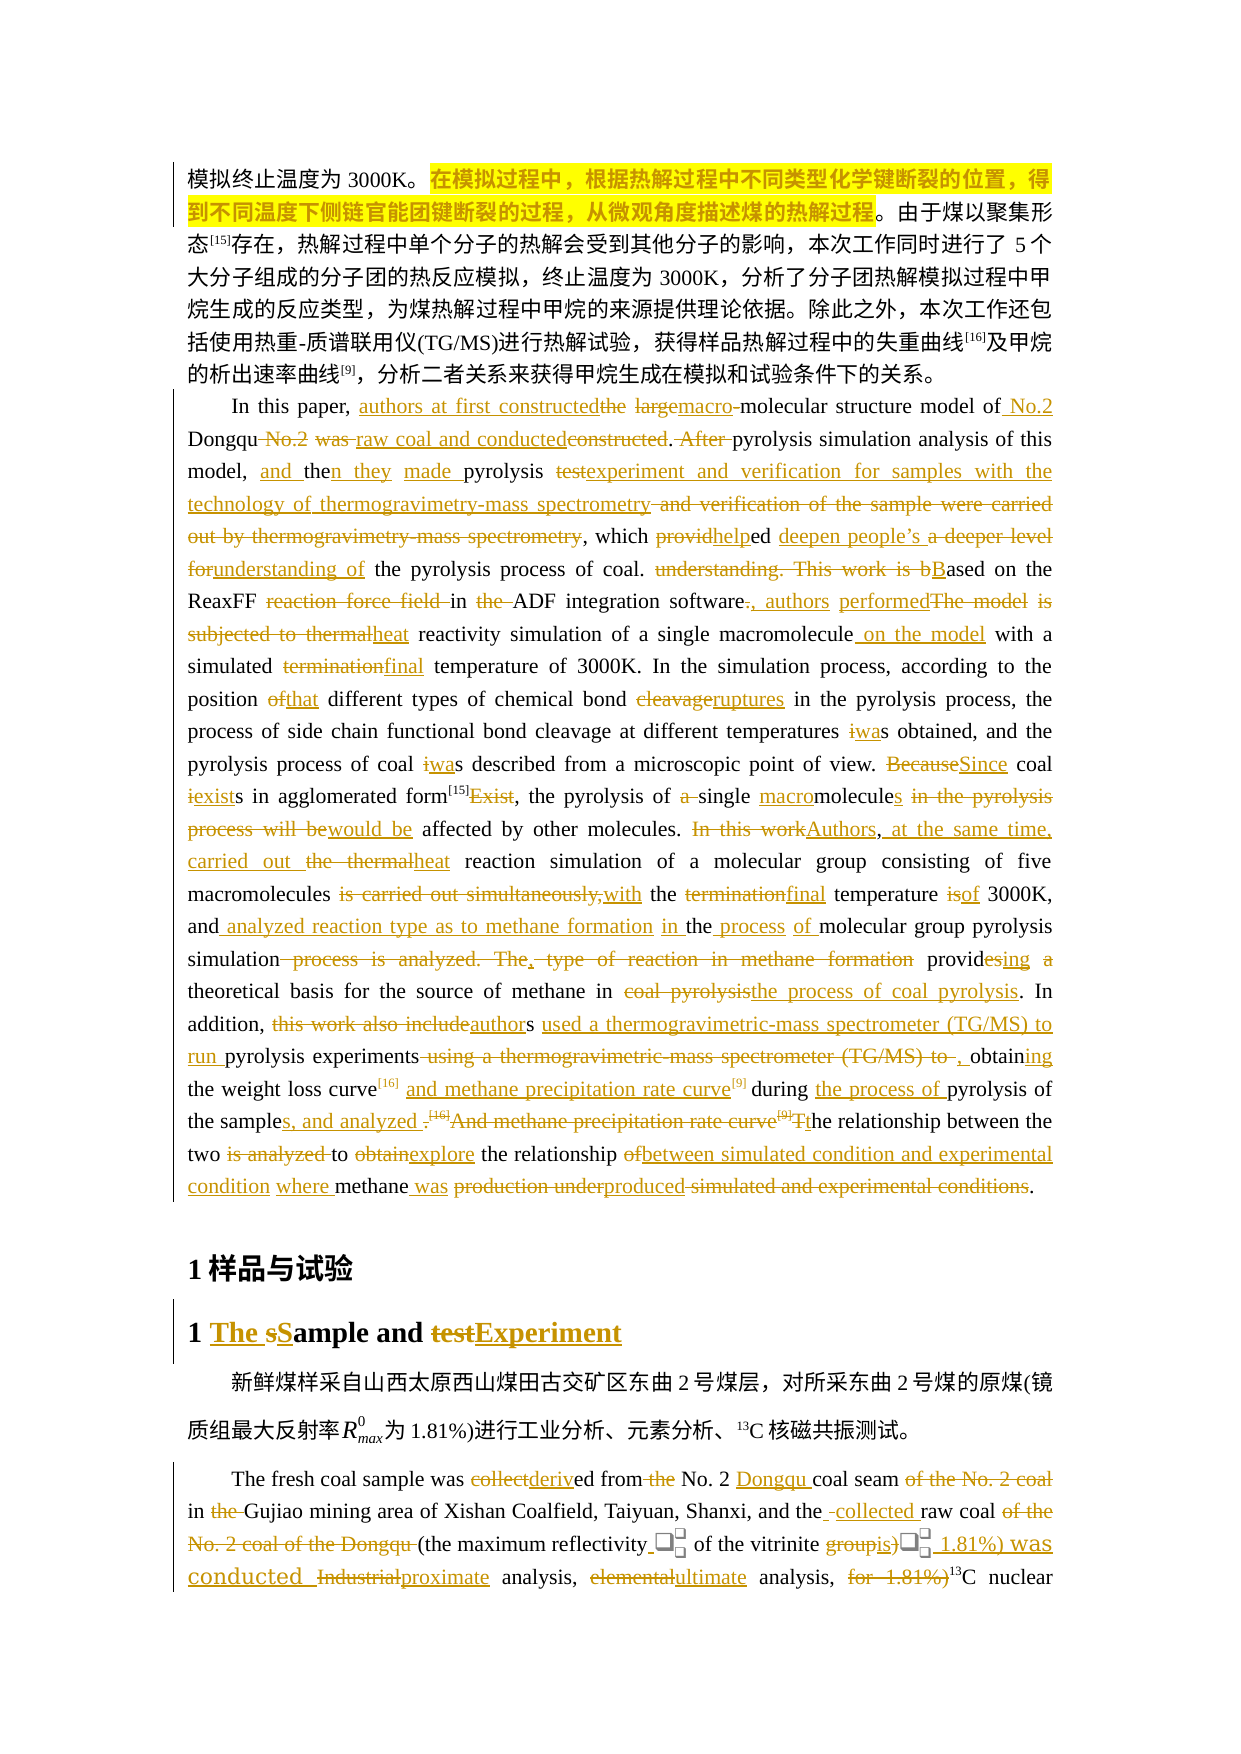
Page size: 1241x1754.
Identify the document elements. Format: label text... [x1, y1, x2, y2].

text 1 ample and [187, 1299, 1053, 1364]
text 1样品与试验 [187, 1234, 1053, 1299]
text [187, 162, 1053, 389]
text In this paper, molecular structure model of Dongqu .pyrolysis simulation analysis of this model, the pyrolysis , which ed the pyrolysis process of coal. ased on the ReaxFF in ADF integration software reactivity simulation of a single macromolecule with a simulated temperature of 3000K. In the simulation process, according to the position different types of chemical bond in the pyrolysis process, the process of side chain functional bond cleavage at different temperatures s obtained, and the pyrolysis process of coal s described from a microscopic point of view. coal s in agglomerated form[15], the pyrolysis of single molecule affected by other molecules. , reaction simulation of a molecular group consisting of five macromolecules the temperature 3000K, and the molecular group pyrolysis simulation provid theoretical basis for the source of methane in . In addition, s pyrolysis experimentsobtain the weight loss curve during pyrolysis of the samplehe relationship between the two to the relationship methane . [187, 389, 1053, 1202]
text 新鲜煤样采自山西太原西山煤田古交矿区东曲2号煤层，对所采东曲2号煤的原煤(镜质组最大反射率为1.81%)进行工业分析、元素分析、13C核磁共振测试。 [187, 1364, 1053, 1462]
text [187, 1462, 1053, 1592]
